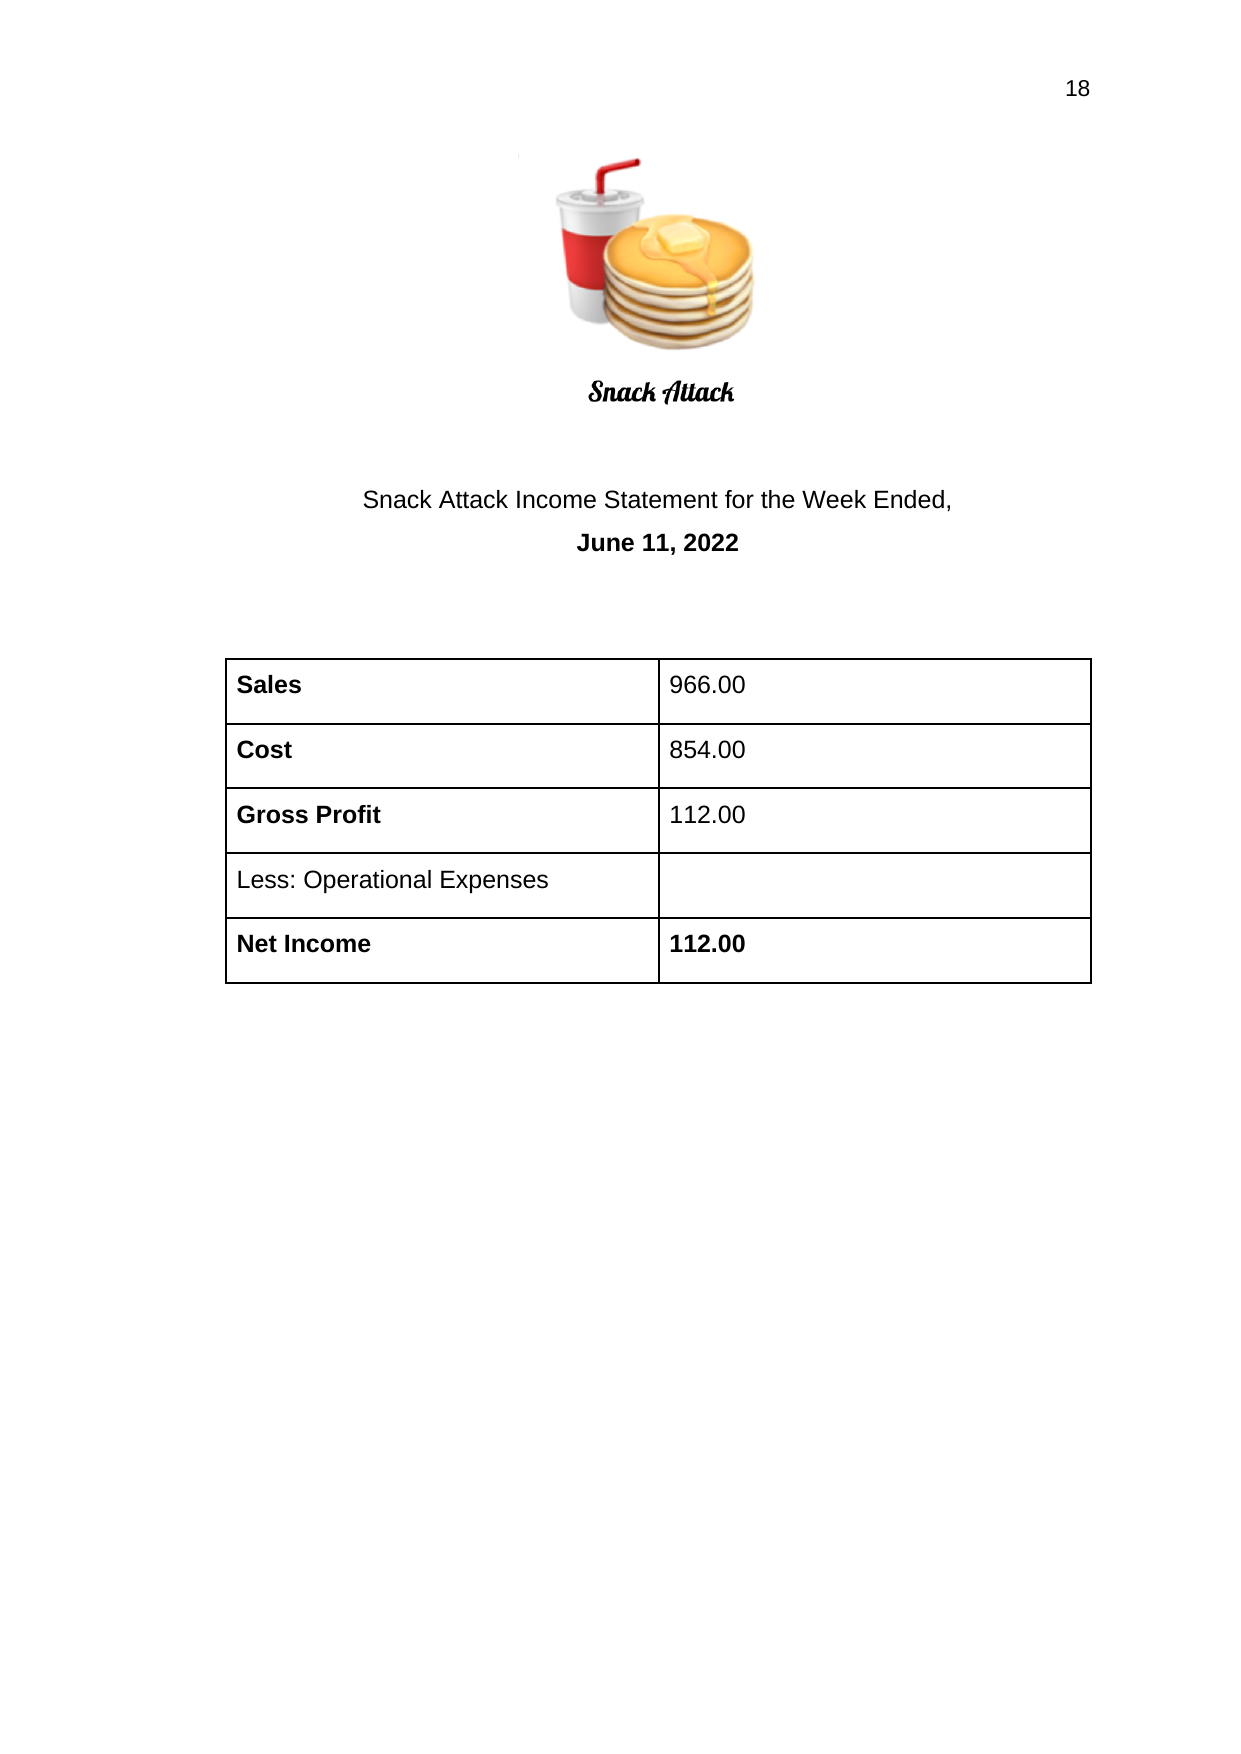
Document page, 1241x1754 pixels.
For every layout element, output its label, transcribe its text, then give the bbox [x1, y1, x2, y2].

table_cell Gross Profit [227, 789, 658, 852]
text Snack Attack Income Statement for the Week Ended, [225, 485, 1090, 514]
table_cell Net Income [227, 919, 658, 982]
table_header 966.00 [660, 660, 1090, 722]
table_cell Cost [227, 725, 658, 787]
table_cell 112.00 [660, 919, 1090, 982]
table_cell Less: Operational Expenses [227, 854, 658, 917]
text June 11, 2022 [225, 528, 1090, 557]
table_header Sales [227, 660, 658, 722]
table_cell [660, 854, 1090, 917]
table_cell 854.00 [660, 725, 1090, 787]
picture [518, 150, 797, 429]
table_cell 112.00 [660, 789, 1090, 852]
